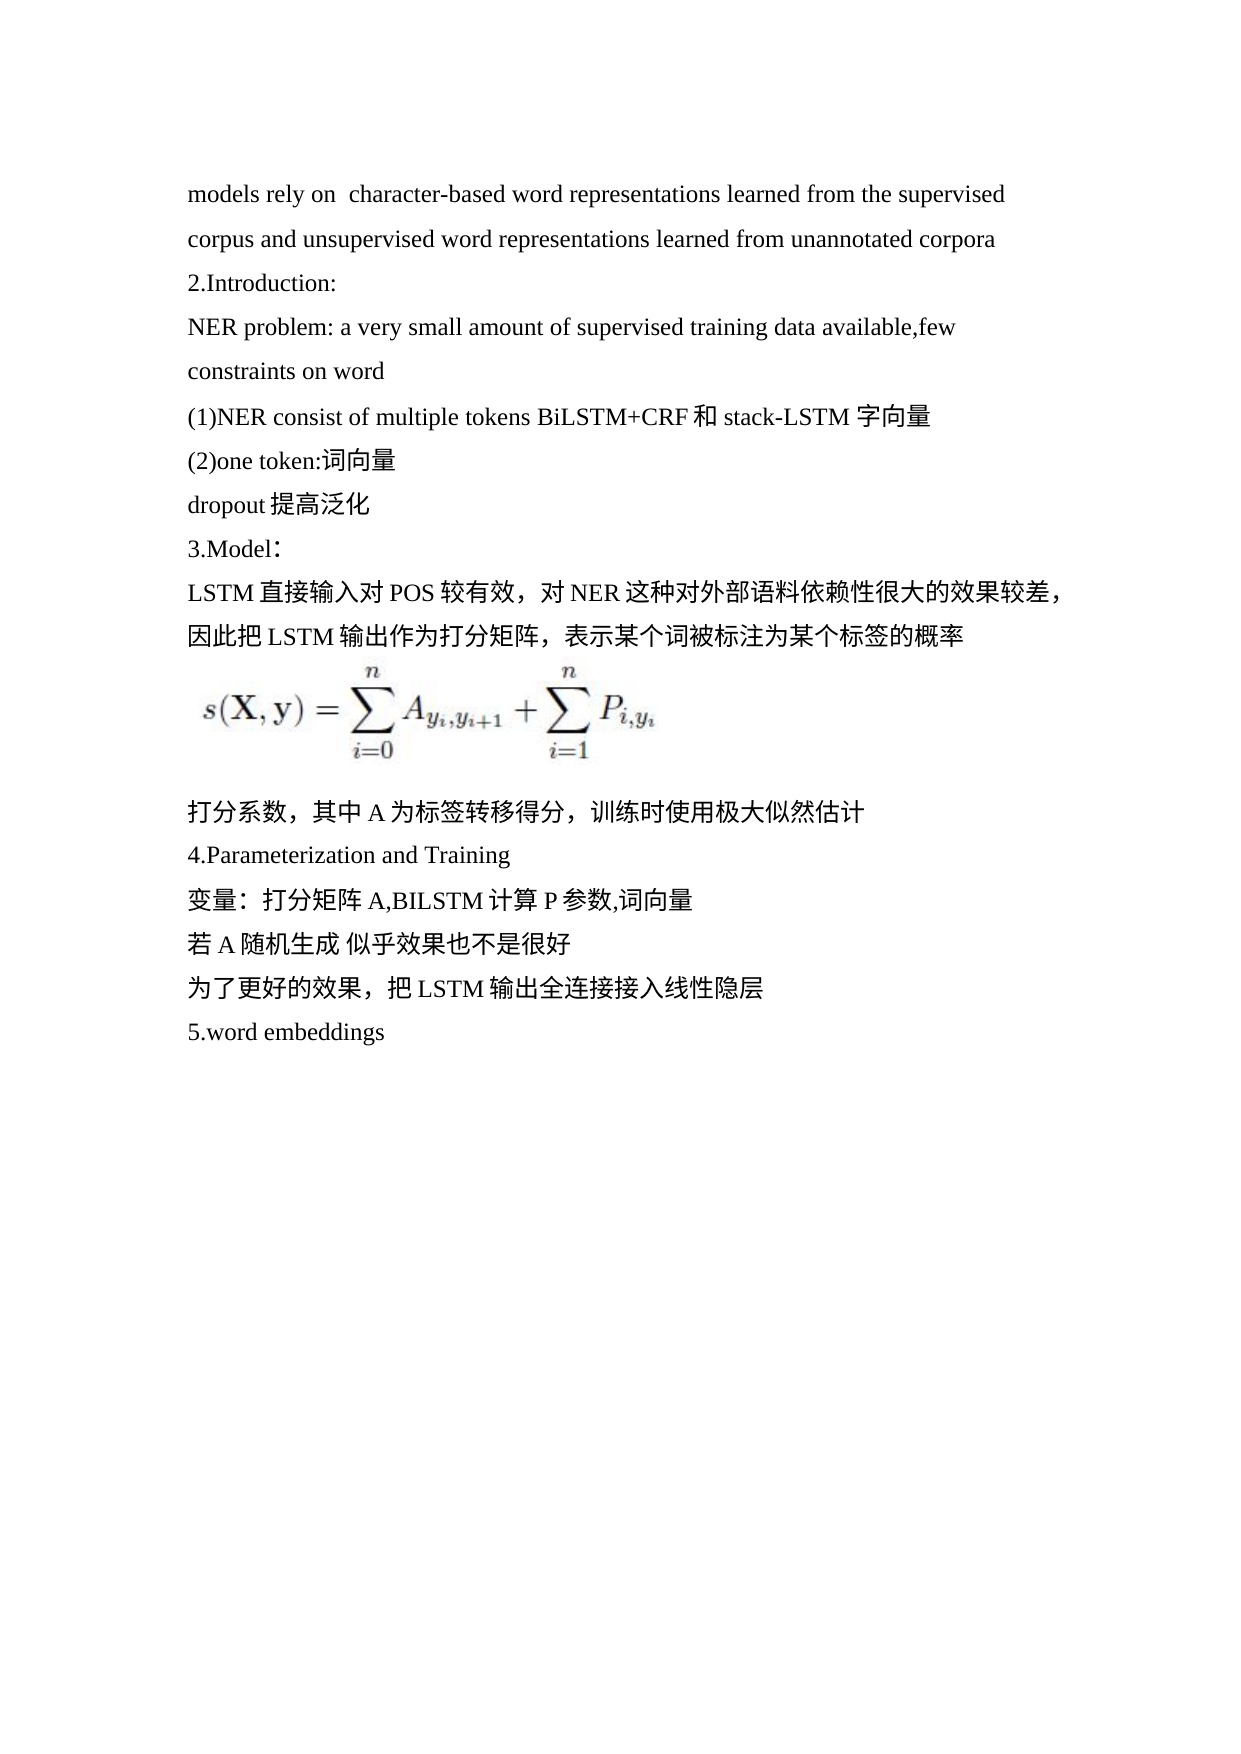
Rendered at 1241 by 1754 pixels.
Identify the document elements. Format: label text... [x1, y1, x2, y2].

text 4.Parameterization and Training [187, 833, 1053, 877]
text (2)one token:词向量 [187, 436, 1053, 480]
text dropout提高泛化 [187, 480, 1053, 524]
text 3.Model： [187, 524, 1053, 568]
text (1)NER consist of multiple tokens BiLSTM+CRF和stack-LSTM 字向量 [187, 392, 1053, 436]
text corpus and unsupervised word representations learned from unannotated corpora [187, 216, 1053, 260]
text 2.Introduction: [187, 260, 1053, 304]
text 变量：打分矩阵A,BILSTM计算P参数,词向量 [187, 877, 1053, 921]
text 为了更好的效果，把LSTM输出全连接接入线性隐层 [187, 965, 1053, 1009]
text 若A随机生成 似乎效果也不是很好 [187, 921, 1053, 965]
text 5.word embeddings [187, 1009, 1053, 1053]
picture [187, 656, 659, 765]
text 打分系数，其中A为标签转移得分，训练时使用极大似然估计 [187, 789, 1053, 833]
text models rely on character-based word representations learned from the supervised [187, 172, 1053, 216]
text LSTM直接输入对POS较有效，对NER这种对外部语料依赖性很大的效果较差，因此把LSTM输出作为打分矩阵，表示某个词被标注为某个标签的概率 [187, 568, 1053, 657]
text NER problem: a very small amount of supervised training data available,few constraints on word [187, 304, 1053, 392]
